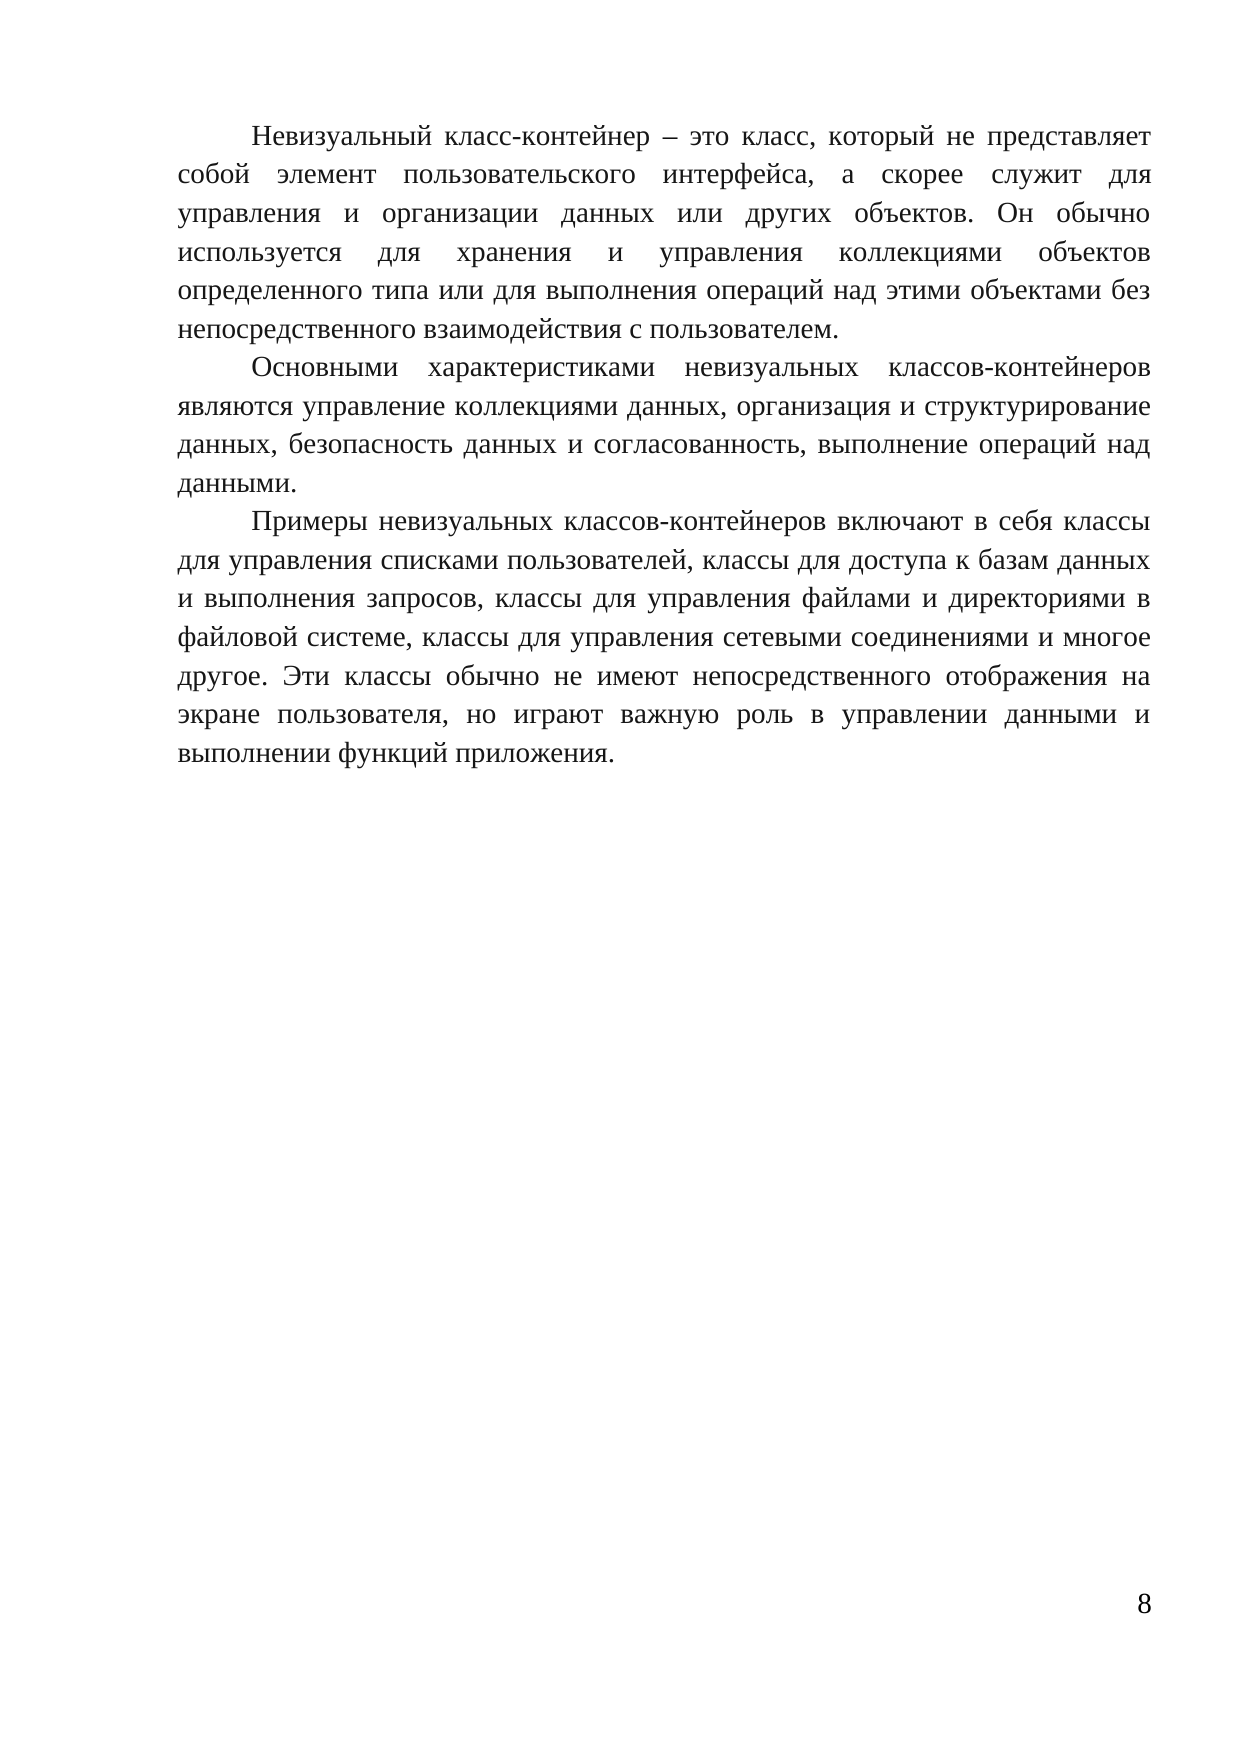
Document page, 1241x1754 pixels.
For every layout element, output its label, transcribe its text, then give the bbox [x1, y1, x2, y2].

text Примеры невизуальных классов-контейнеров включают в себя классы для управления списками пользователей, классы для доступа к базам данных и выполнения запросов, классы для управления файлами и директориями в файловой системе, классы для управления сетевыми соединениями и многое другое. Эти классы обычно не имеют непосредственного отображения на экране пользователя, но играют важную роль в управлении данными и выполнении функций приложения. [177, 503, 1152, 768]
text Основными характеристиками невизуальных классов-контейнеров являются управление коллекциями данных, организация и структурирование данных, безопасность данных и согласованность, выполнение операций над данными. [177, 349, 1152, 498]
text Невизуальный класс-контейнер ‒ это класс, который не представляет собой элемент пользовательского интерфейса, а скорее служит для управления и организации данных или других объектов. Он обычно используется для хранения и управления коллекциями объектов определенного типа или для выполнения операций над этими объектами без непосредственного взаимодействия с пользователем. [177, 118, 1152, 344]
